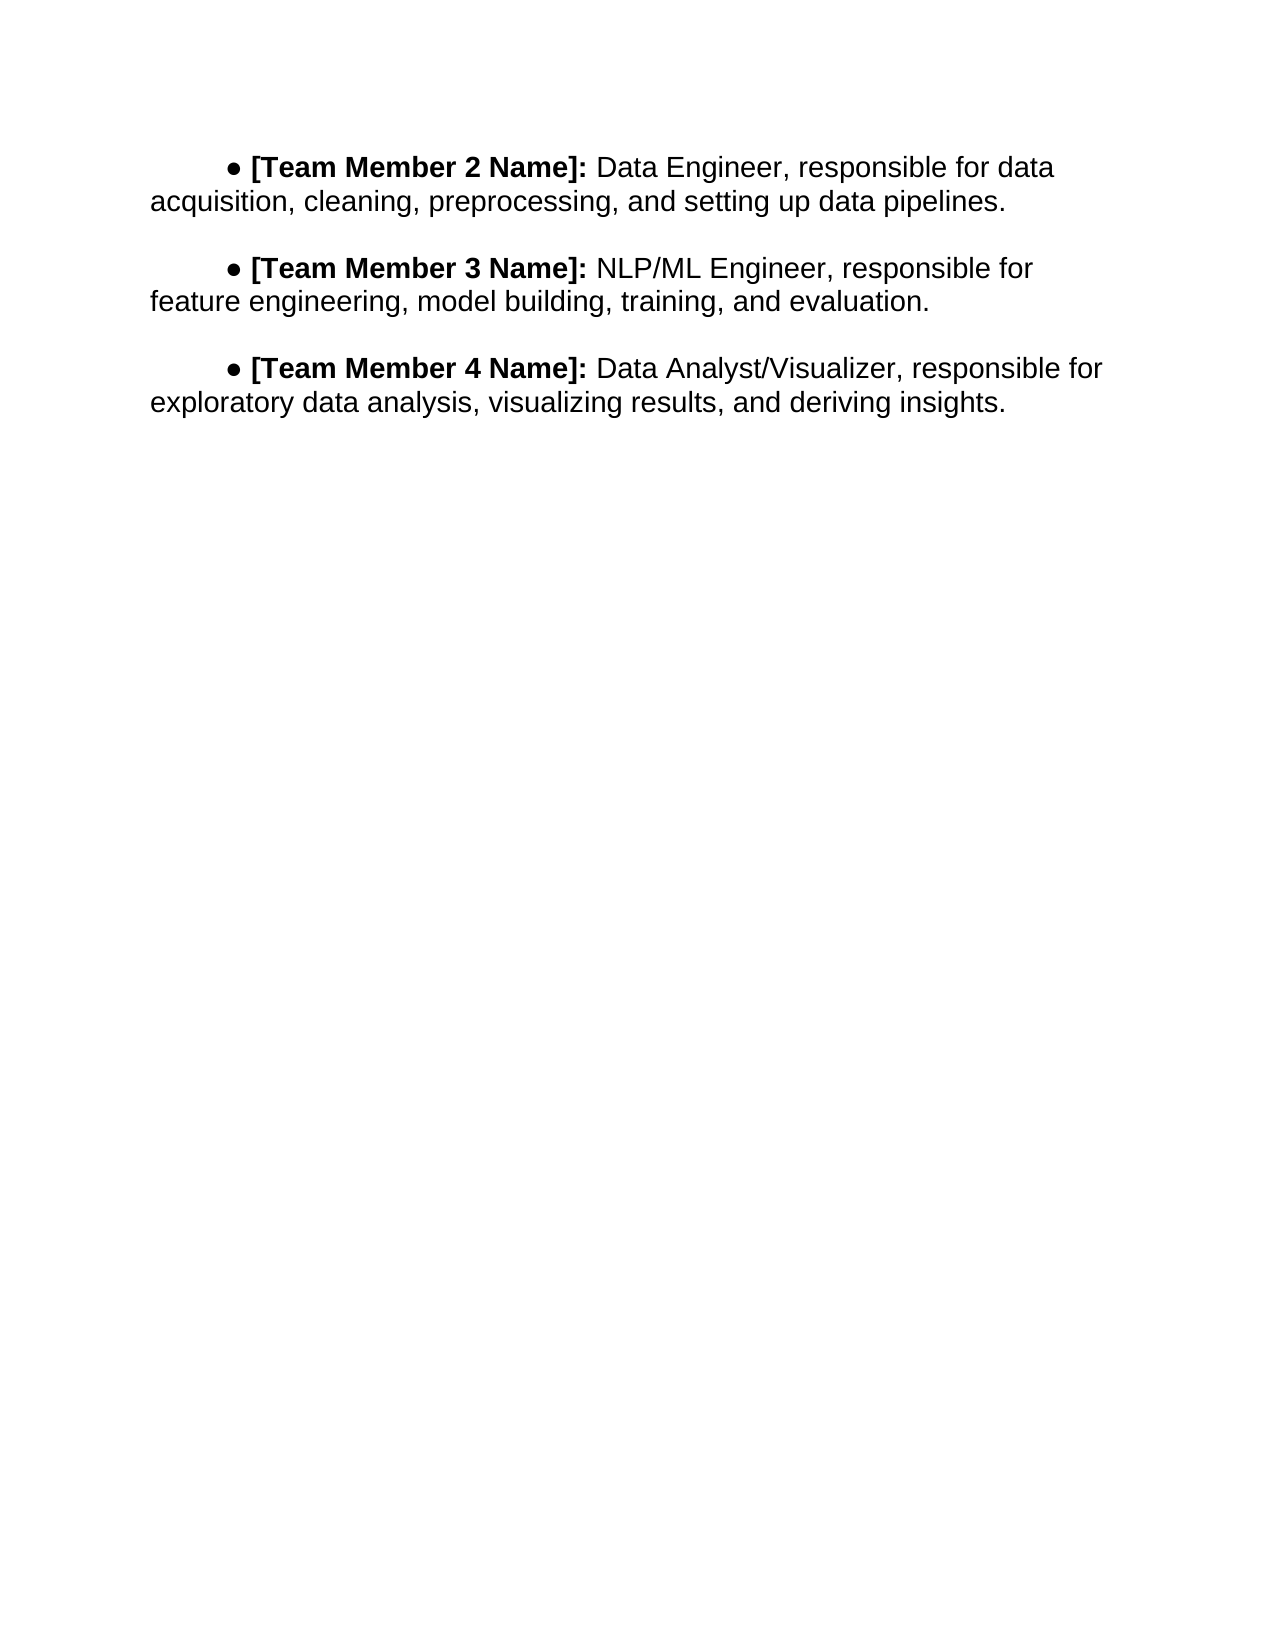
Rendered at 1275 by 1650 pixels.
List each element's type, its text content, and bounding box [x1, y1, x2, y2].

text ● [Team Member 3 Name]: NLP/ML Engineer, responsible for feature engineering, model building, training, and evaluation. [150, 251, 1125, 318]
text ● [Team Member 4 Name]: Data Analyst/Visualizer, responsible for exploratory data analysis, visualizing results, and deriving insights. [150, 351, 1125, 418]
text ● [Team Member 2 Name]: Data Engineer, responsible for data acquisition, cleaning, preprocessing, and setting up data pipelines. [150, 150, 1125, 217]
